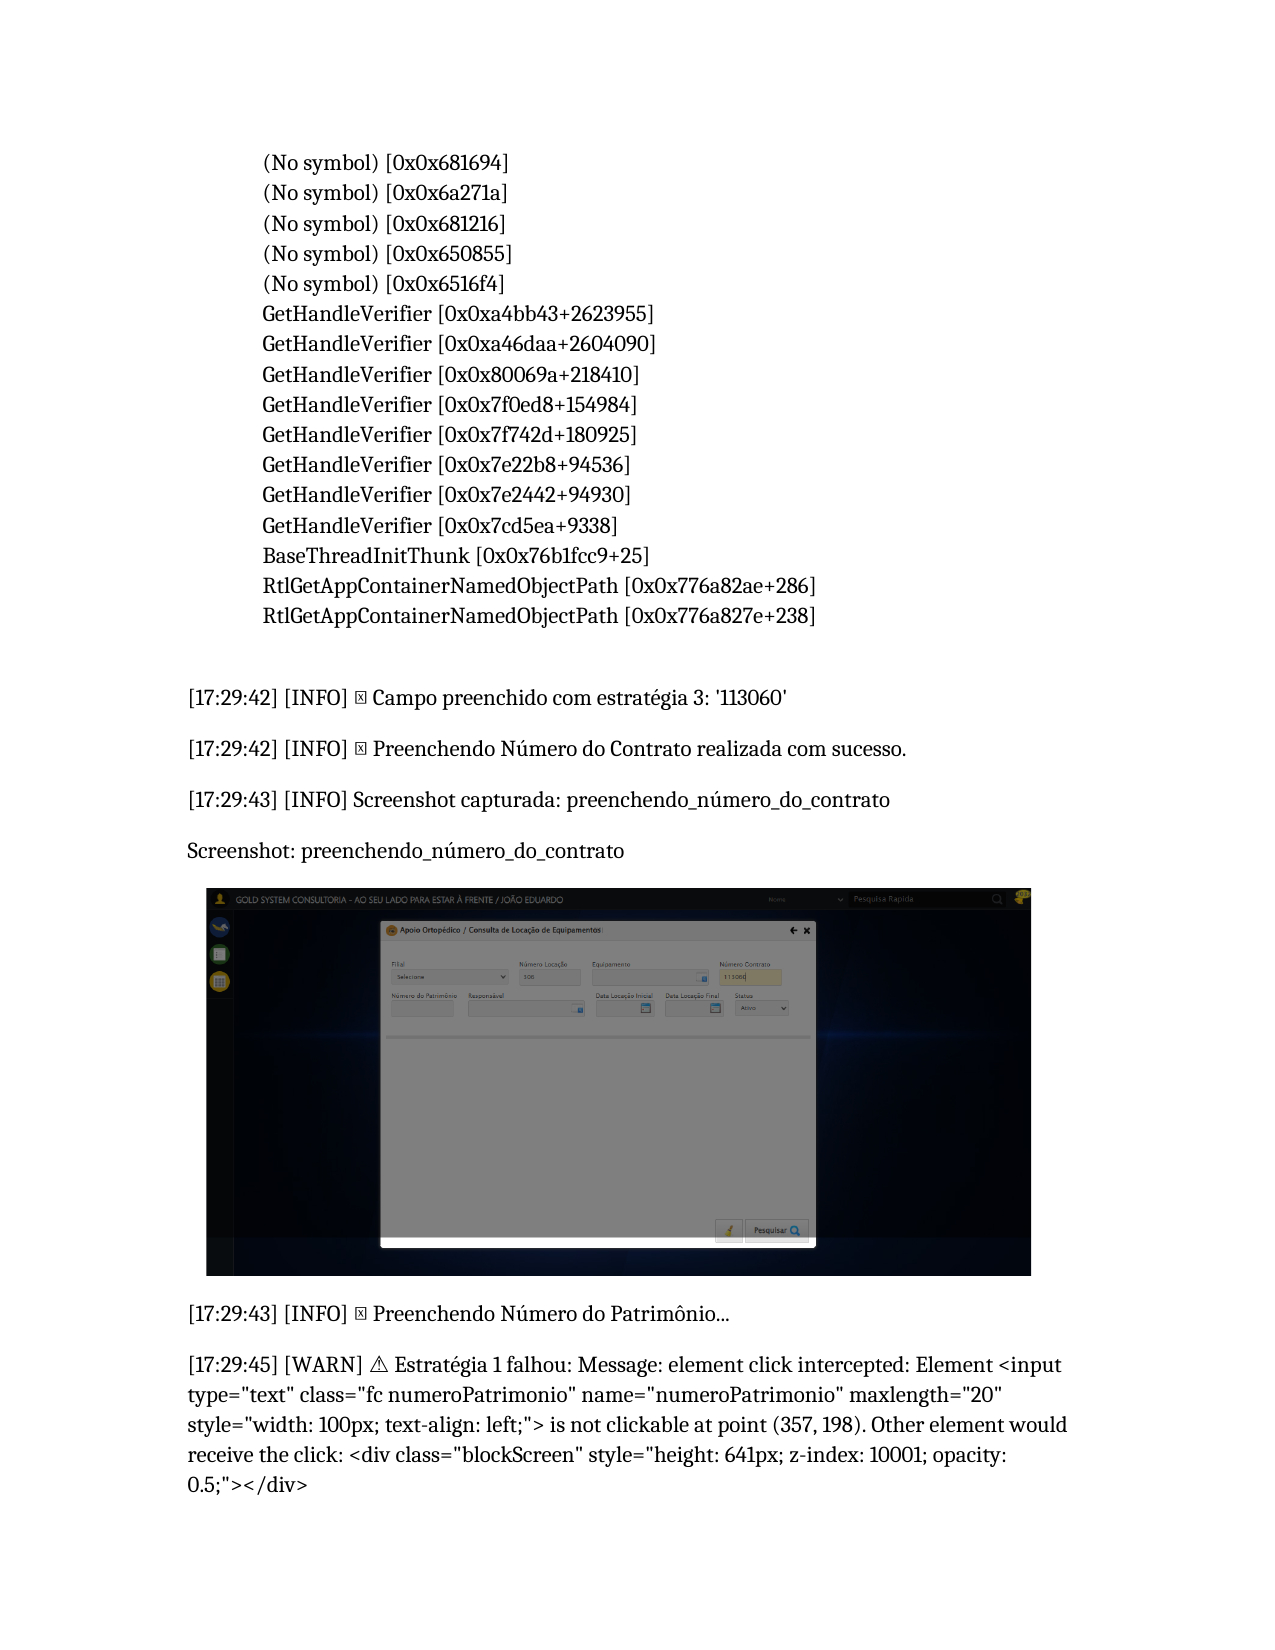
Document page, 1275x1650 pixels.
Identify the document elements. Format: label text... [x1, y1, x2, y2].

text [187, 150, 1087, 660]
text [17:29:42] [INFO] ✅ Campo preenchido com estratégia 3: '113060' [187, 684, 1087, 711]
picture [206, 888, 1032, 1276]
text [17:29:42] [INFO] ✅ Preenchendo Número do Contrato realizada com sucesso. [187, 735, 1087, 762]
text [187, 1351, 1087, 1498]
text Screenshot: preenchendo_número_do_contrato [187, 837, 1087, 864]
text [17:29:43] [INFO] Screenshot capturada: preenchendo_número_do_contrato [187, 786, 1087, 813]
text [17:29:43] [INFO] 🔄 Preenchendo Número do Patrimônio... [187, 1300, 1087, 1327]
